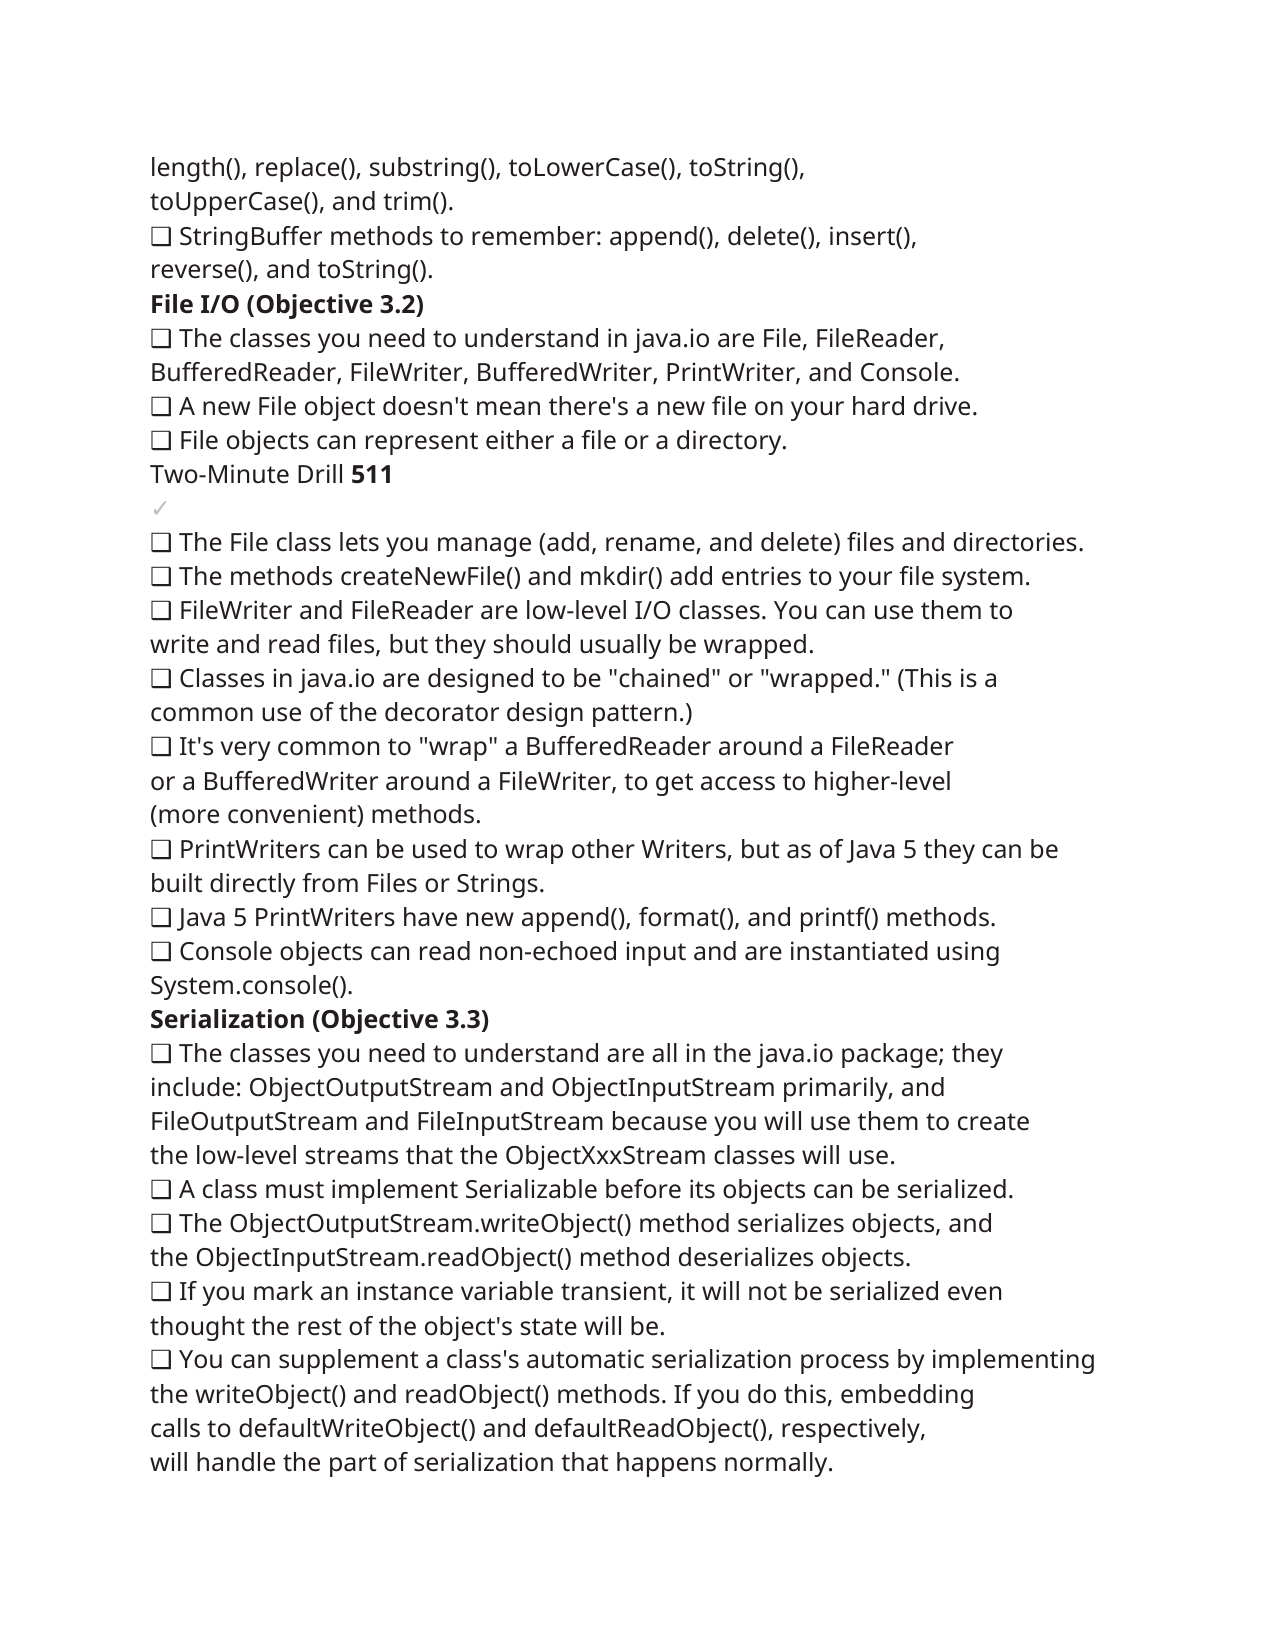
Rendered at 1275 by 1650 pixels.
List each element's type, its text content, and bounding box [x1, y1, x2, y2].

text the ObjectInputStream.readObject() method deserializes objects. [150, 1240, 1125, 1274]
text ❑ A new File object doesn't mean there's a new file on your hard drive. [150, 388, 1125, 422]
text reverse(), and toString(). [150, 252, 1125, 286]
text write and read files, but they should usually be wrapped. [150, 627, 1125, 661]
text ❑ If you mark an instance variable transient, it will not be serialized even [150, 1274, 1125, 1308]
text ❑ The File class lets you manage (add, rename, and delete) files and directories. [150, 525, 1125, 559]
text ❑ Classes in java.io are designed to be "chained" or "wrapped." (This is a [150, 661, 1125, 695]
text (more convenient) methods. [150, 797, 1125, 831]
text ❑ The ObjectOutputStream.writeObject() method serializes objects, and [150, 1206, 1125, 1240]
text BufferedReader, FileWriter, BufferedWriter, PrintWriter, and Console. [150, 354, 1125, 388]
text Serialization (Objective 3.3) [150, 1002, 1125, 1036]
text FileOutputStream and FileInputStream because you will use them to create [150, 1104, 1125, 1138]
text include: ObjectOutputStream and ObjectInputStream primarily, and [150, 1070, 1125, 1104]
text Two-Minute Drill 511 [150, 457, 1125, 491]
text ❑ StringBuffer methods to remember: append(), delete(), insert(), [150, 218, 1125, 252]
text ❑ The classes you need to understand are all in the java.io package; they [150, 1036, 1125, 1070]
text ❑ FileWriter and FileReader are low-level I/O classes. You can use them to [150, 593, 1125, 627]
text ❑ PrintWriters can be used to wrap other Writers, but as of Java 5 they can be [150, 831, 1125, 865]
text length(), replace(), substring(), toLowerCase(), toString(), [150, 150, 1125, 184]
text the writeObject() and readObject() methods. If you do this, embedding [150, 1376, 1125, 1410]
text ❑ Console objects can read non-echoed input and are instantiated using [150, 933, 1125, 967]
text toUpperCase(), and trim(). [150, 184, 1125, 218]
text ❑ It's very common to "wrap" a BufferedReader around a FileReader [150, 729, 1125, 763]
text common use of the decorator design pattern.) [150, 695, 1125, 729]
text will handle the part of serialization that happens normally. [150, 1444, 1125, 1478]
text System.console(). [150, 967, 1125, 1002]
text ❑ File objects can represent either a file or a directory. [150, 422, 1125, 457]
text calls to defaultWriteObject() and defaultReadObject(), respectively, [150, 1410, 1125, 1444]
text the low-level streams that the ObjectXxxStream classes will use. [150, 1138, 1125, 1172]
text ✓ [150, 491, 1125, 525]
text thought the rest of the object's state will be. [150, 1308, 1125, 1342]
text ❑ The classes you need to understand in java.io are File, FileReader, [150, 320, 1125, 354]
text ❑ Java 5 PrintWriters have new append(), format(), and printf() methods. [150, 899, 1125, 933]
text or a BufferedWriter around a FileWriter, to get access to higher-level [150, 763, 1125, 797]
text File I/O (Objective 3.2) [150, 286, 1125, 320]
text ❑ You can supplement a class's automatic serialization process by implementing [150, 1342, 1125, 1376]
text ❑ A class must implement Serializable before its objects can be serialized. [150, 1172, 1125, 1206]
text ❑ The methods createNewFile() and mkdir() add entries to your file system. [150, 559, 1125, 593]
text built directly from Files or Strings. [150, 865, 1125, 899]
